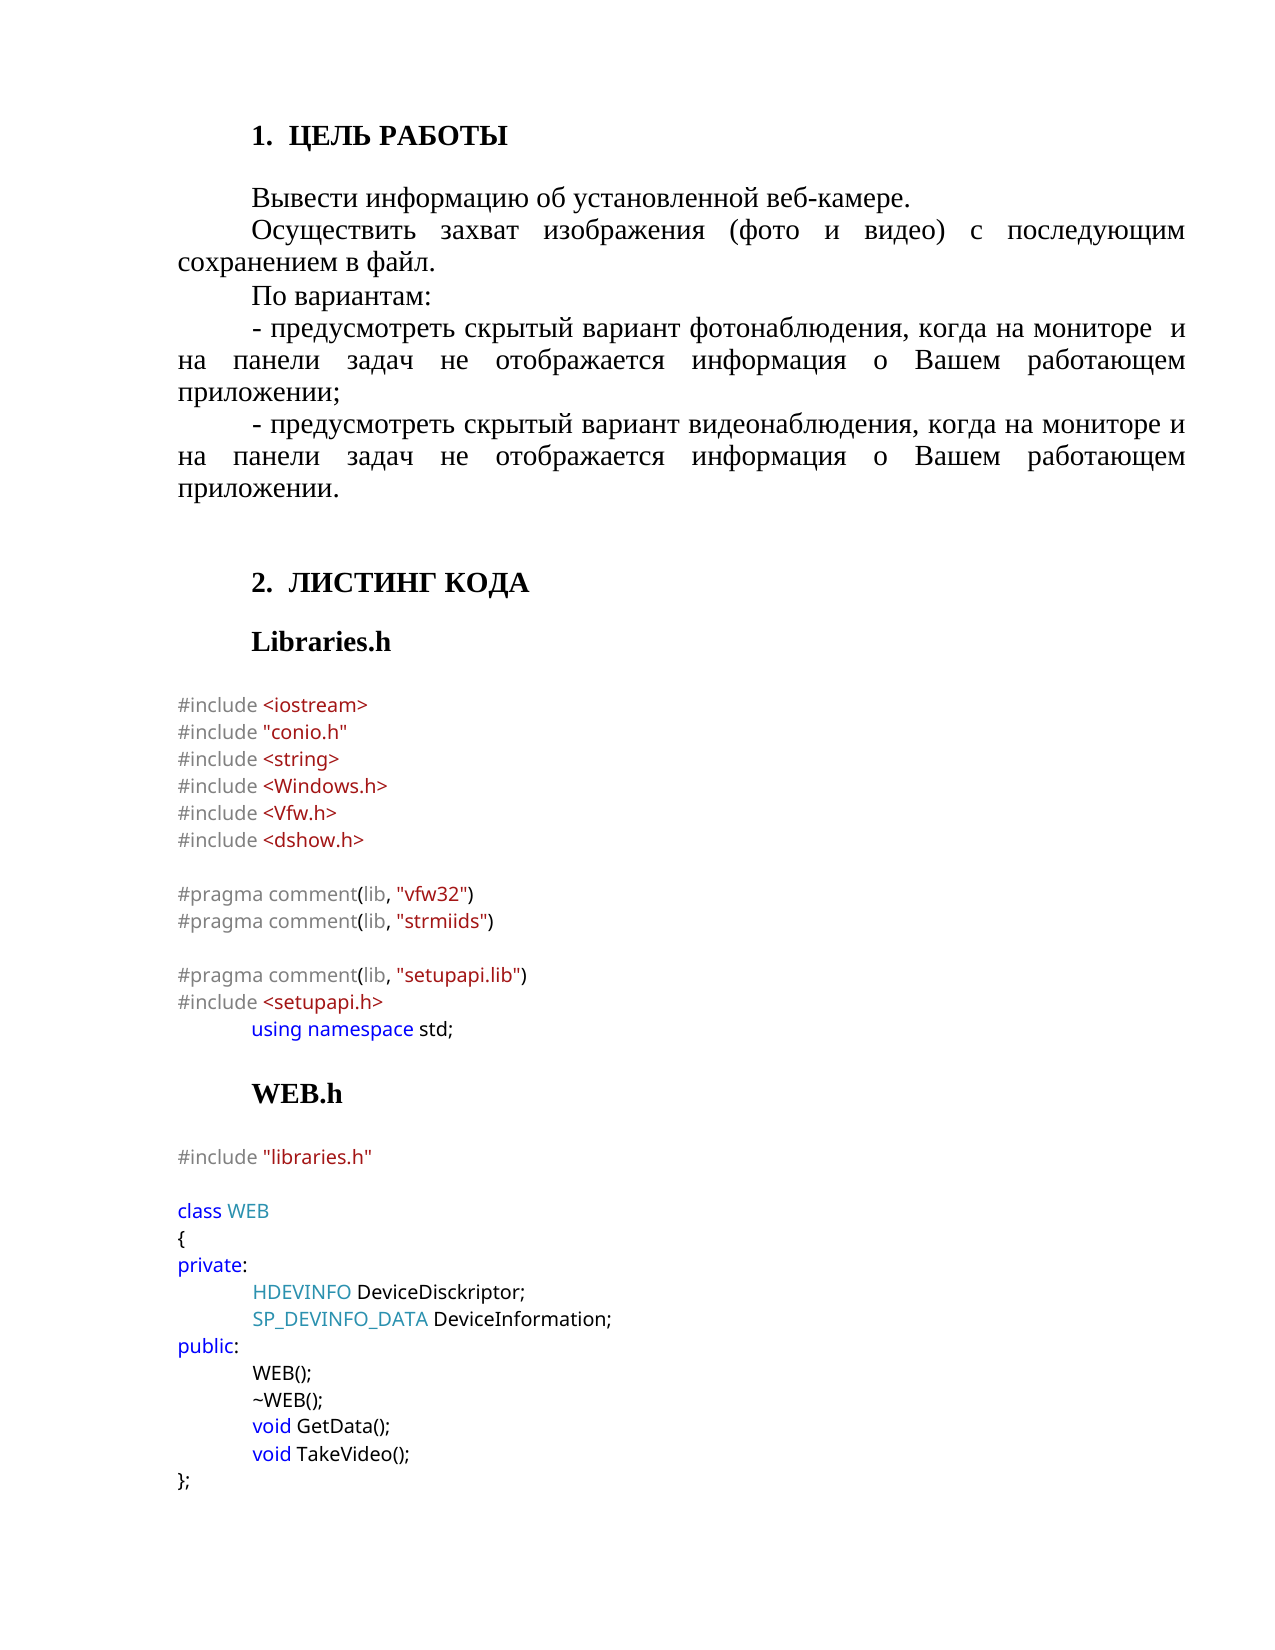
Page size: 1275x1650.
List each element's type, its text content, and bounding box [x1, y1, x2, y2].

text #include <setupapi.h> [177, 988, 1186, 1015]
text #pragma comment(lib, "strmiids") [177, 907, 1186, 934]
text #include <string> [177, 746, 1186, 773]
text { [177, 1224, 1186, 1251]
text using namespace std; [251, 1015, 1186, 1042]
text class WEB [177, 1197, 1186, 1224]
text #include "conio.h" [177, 719, 1186, 746]
text Осуществить захват изображения (фото и видео) с последующим сохранением в файл. [177, 214, 1186, 278]
text SP_DEVINFO_DATA DeviceInformation; [177, 1305, 1186, 1332]
text public: [177, 1332, 1186, 1359]
text - предусмотреть скрытый вариант фотонаблюдения, когда на мониторе и на панели задач не отображается информация о Вашем работающем приложении; [177, 312, 1186, 407]
text #include <dshow.h> [177, 827, 1186, 853]
text #include <Windows.h> [177, 773, 1186, 799]
text - предусмотреть скрытый вариант видеонаблюдения, когда на мониторе и на панели задач не отображается информация о Вашем работающем приложении. [178, 408, 1187, 504]
text void TakeVideo(); [177, 1440, 1186, 1467]
text #include <Vfw.h> [177, 799, 1186, 827]
text private: [177, 1251, 1186, 1278]
text Libraries.h [251, 624, 1186, 658]
text По вариантам: [251, 278, 1186, 312]
text Вывести информацию об установленной веб-камере. [177, 180, 1186, 214]
list ЦЕЛЬ РАБОТЫ [251, 118, 1186, 152]
text void GetData(); [177, 1413, 1186, 1440]
text HDEVINFO DeviceDisckriptor; [177, 1278, 1186, 1305]
text WEB(); [177, 1359, 1186, 1386]
text ~WEB(); [177, 1386, 1186, 1413]
text WEB.h [251, 1076, 1186, 1109]
text #pragma comment(lib, "vfw32") [177, 881, 1186, 907]
text #include "libraries.h" [177, 1143, 1186, 1170]
text #pragma comment(lib, "setupapi.lib") [177, 961, 1186, 988]
list ЛИСТИНГ КОДА [251, 565, 1186, 599]
text }; [177, 1467, 1186, 1494]
text #include <iostream> [177, 692, 1186, 719]
